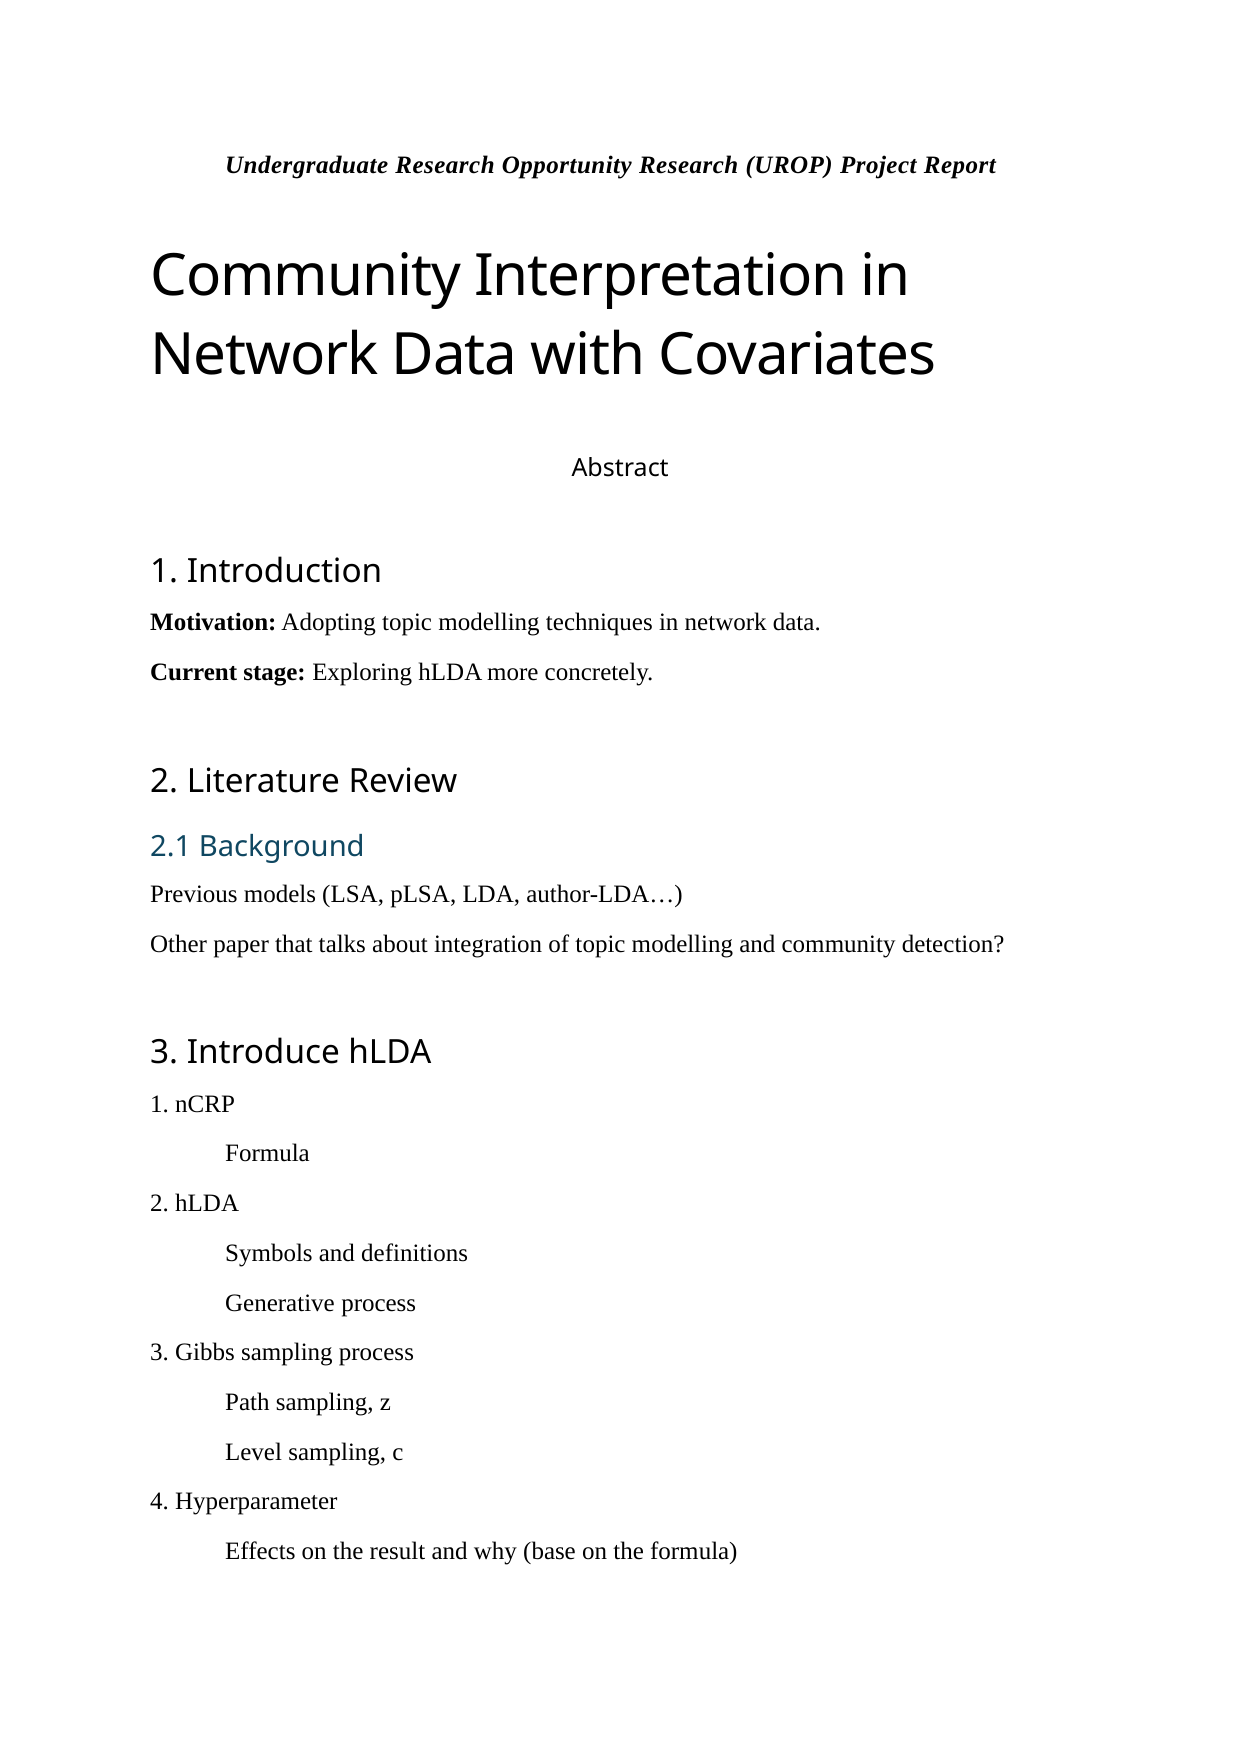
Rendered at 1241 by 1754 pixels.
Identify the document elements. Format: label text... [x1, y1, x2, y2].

list Undergraduate Research Opportunity Research (UROP) Project Report [225, 150, 1090, 179]
text Current stage: Exploring hLDA more concretely. [150, 657, 1090, 686]
text Effects on the result and why (base on the formula) [150, 1536, 1090, 1565]
text Generative process [150, 1288, 1090, 1316]
subtitle Abstract [150, 450, 1090, 484]
text 2. hLDA [150, 1188, 1090, 1217]
text Previous models (LSA, pLSA, LDA, author-LDA…) [150, 879, 1090, 908]
subtitle 2. Literature Review [150, 756, 1090, 802]
subtitle 1. Introduction [150, 547, 1090, 592]
text 4. Hyperparameter [150, 1486, 1090, 1515]
text 1. nCRP [150, 1089, 1090, 1118]
title Community Interpretation in Network Data with Covariates [150, 233, 1090, 392]
text Formula [150, 1138, 1090, 1167]
text Motivation: Adopting topic modelling techniques in network data. [150, 607, 1090, 636]
text Symbols and definitions [150, 1238, 1090, 1267]
subtitle 2.1 Background [150, 825, 1090, 865]
text Path sampling, z [150, 1387, 1090, 1416]
subtitle 3. Introduce hLDA [150, 1028, 1090, 1074]
text 3. Gibbs sampling process [150, 1337, 1090, 1366]
text Other paper that talks about integration of topic modelling and community detection? [150, 929, 1090, 958]
text Level sampling, c [150, 1437, 1090, 1465]
